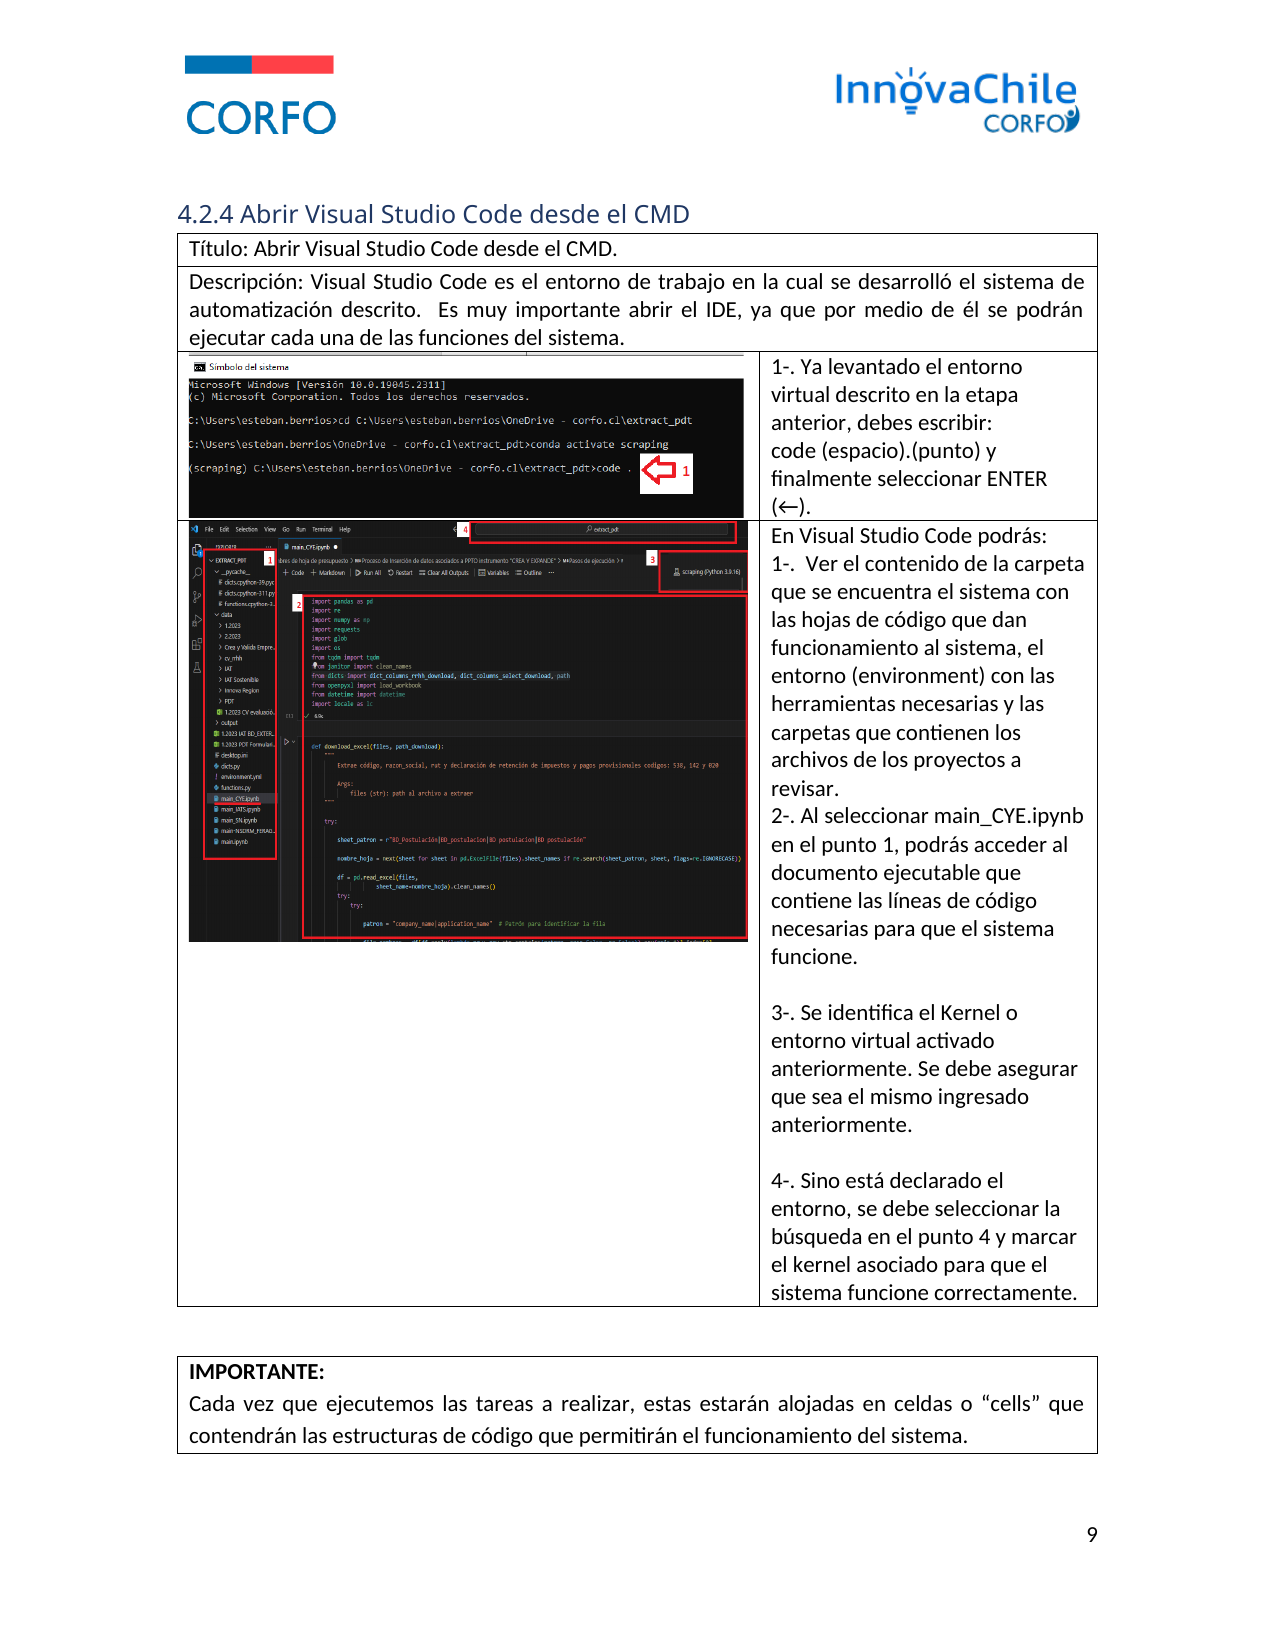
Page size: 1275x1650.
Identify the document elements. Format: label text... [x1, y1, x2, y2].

picture [826, 58, 1087, 138]
picture [188, 521, 748, 942]
table_cell Descripción: Visual Studio Code es el entorno de trabajo en la cual se desarrolló el sistema de automatización descrito. Es muy importante abrir el IDE, ya que por medio de él se podrán ejecutar cada una de las funciones del sistema. [178, 267, 1097, 351]
table_cell [178, 352, 759, 520]
picture [177, 53, 340, 134]
subtitle 4.2.4 Abrir Visual Studio Code desde el CMD [177, 196, 1098, 231]
table_header Título: Abrir Visual Studio Code desde el CMD. [178, 234, 1097, 266]
picture [188, 352, 744, 518]
table_cell En Visual Studio Code podrás: 1-. Ver el contenido de la carpeta que se encuentra el sistema con las hojas de código que dan funcionamiento al sistema, el entorno (environment) con las herramientas necesarias y las carpetas que contienen los archivos de los proyectos a revisar. 2-. Al seleccionar main_CYE.ipynb en el punto 1, podrás acceder al documento ejecutable que contiene las líneas de código necesarias para que el sistema funcione. 3-. Se identifica el Kernel o entorno virtual activado anteriormente. Se debe asegurar que sea el mismo ingresado anteriormente. 4-. Sino está declarado el entorno, se debe seleccionar la búsqueda en el punto 4 y marcar el kernel asociado para que el sistema funcione correctamente. [760, 521, 1097, 1306]
table_cell 1-. Ya levantado el entorno virtual descrito en la etapa anterior, debes escribir: code (espacio).(punto) y finalmente seleccionar ENTER (←). [760, 352, 1097, 520]
table_cell [178, 521, 759, 1306]
table_header IMPORTANTE: Cada vez que ejecutemos las tareas a realizar, estas estarán alojadas en celdas o “cells” que contendrán las estructuras de código que permitirán el funcionamiento del sistema. [178, 1357, 1097, 1453]
